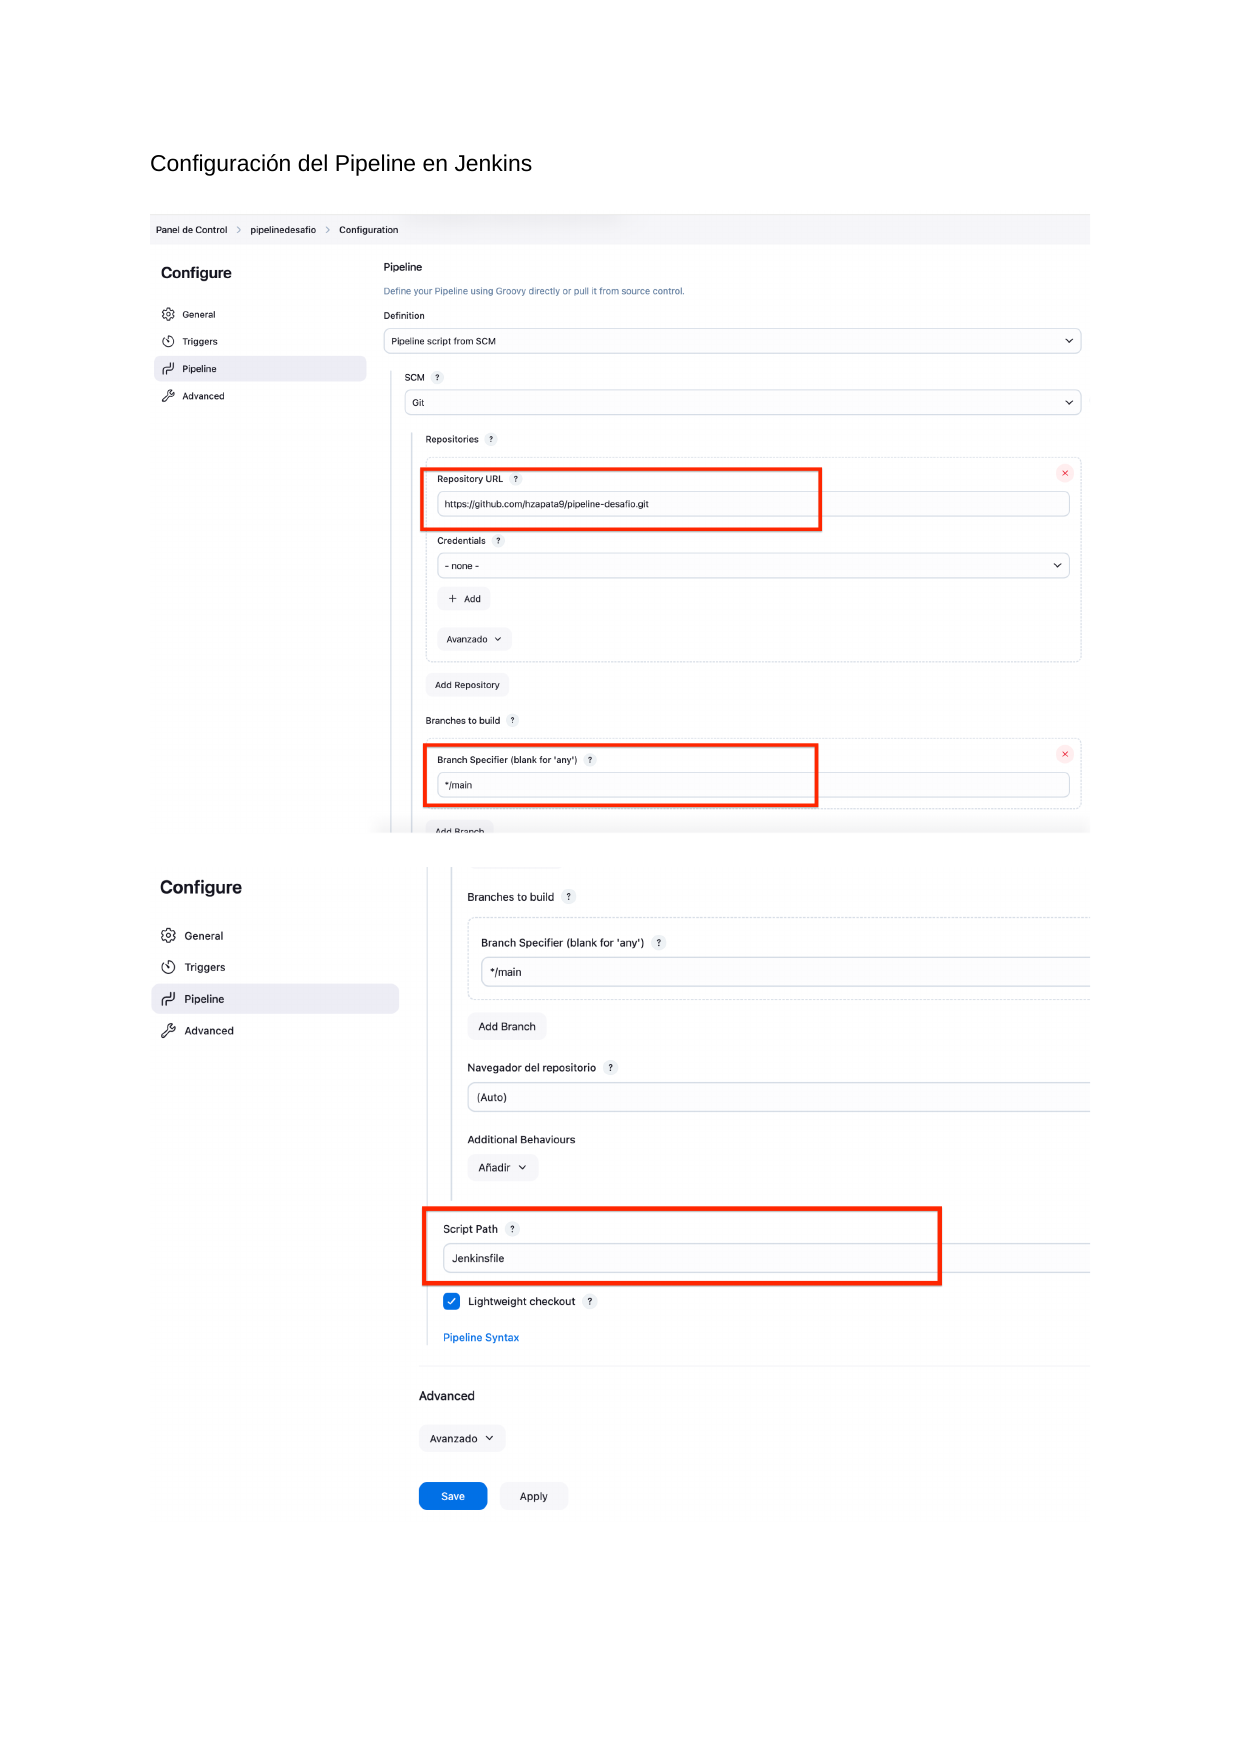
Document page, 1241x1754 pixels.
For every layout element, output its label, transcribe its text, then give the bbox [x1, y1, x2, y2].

picture [150, 210, 1091, 834]
text Configuración del Pipeline en Jenkins [150, 150, 1090, 176]
picture [150, 867, 1091, 1522]
